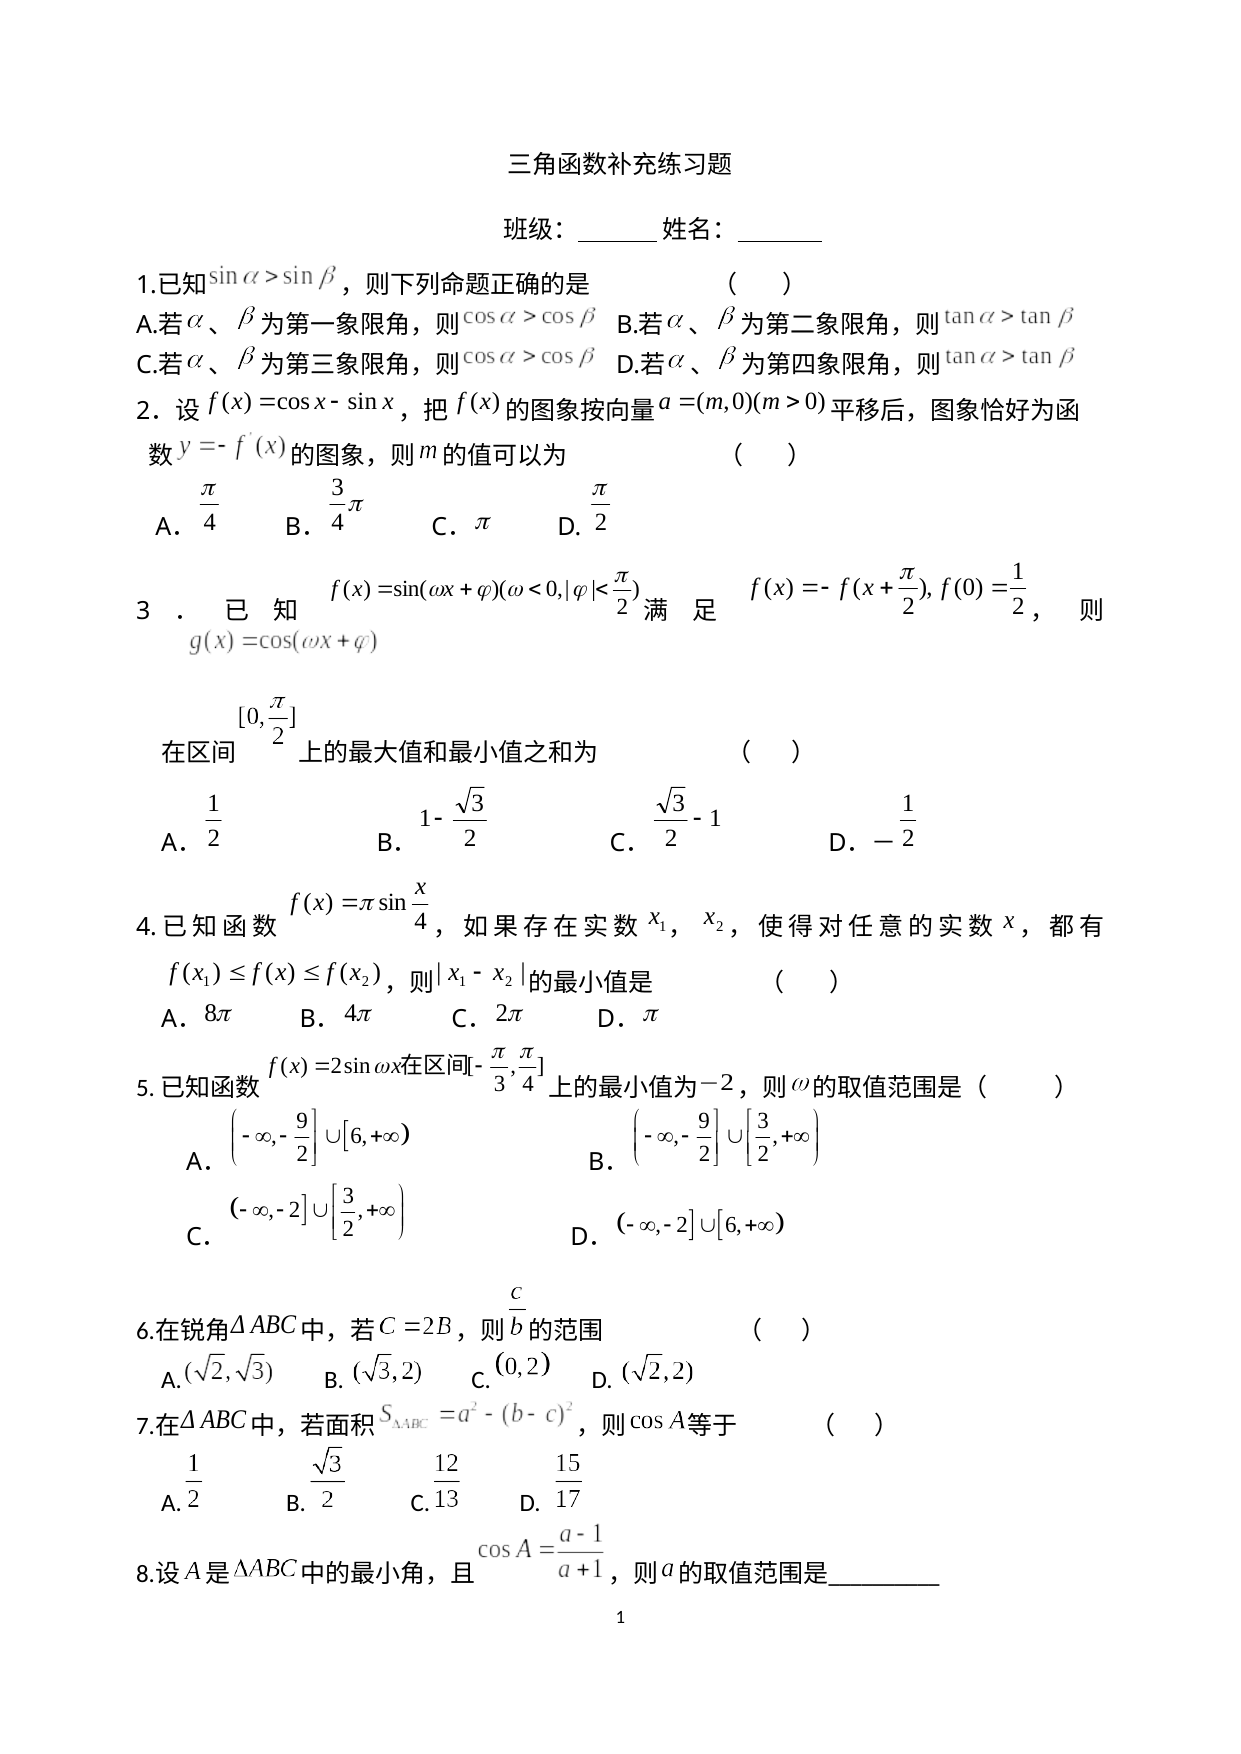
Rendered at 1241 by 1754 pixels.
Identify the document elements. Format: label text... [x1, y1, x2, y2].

text 7.在中，若面积，则等于 （ ） [136, 1395, 1104, 1442]
text 三角函数补充练习题 [136, 130, 1104, 195]
text 5. 已知函数上的最小值为，则的取值范围是（ ） [136, 1035, 1104, 1103]
text 6.在锐角中，若，则的范围 （ ） [136, 1275, 1104, 1347]
text 在区间上的最大值和最小值之和为 （ ） [161, 685, 1104, 768]
text A.若、为第一象限角，则 B.若、为第二象限角，则 [136, 300, 1104, 340]
text 班级： 姓名： [136, 195, 1104, 260]
text C． D． [136, 1178, 1104, 1275]
text 4.已知函数，如果存在实数，，使得对任意的实数，都有 [136, 871, 1104, 942]
text A． B． C． D．－ [136, 781, 1104, 859]
text A． B． C． D. [136, 472, 1104, 543]
text C.若、为第三象限角，则 D.若、为第四象限角，则 [136, 340, 1104, 381]
text 1.已知，则下列命题正确的是 （ ） [136, 260, 1104, 300]
text 2．设，把的图象按向量平移后，图象恰好为函数的图象，则的值可以为 （ ） [136, 381, 1104, 472]
text A. B. C. D. [136, 1347, 1104, 1395]
text A． B． C． D． [136, 998, 1104, 1035]
text 3．已知满足，则 [136, 556, 1104, 672]
text A． B． [136, 1103, 1104, 1178]
text ，则的最小值是 （ ） [161, 955, 1104, 998]
text A. B. C. D. [136, 1442, 1104, 1518]
text 8.设是中的最小角，且，则的取值范围是__________ [136, 1518, 1104, 1589]
